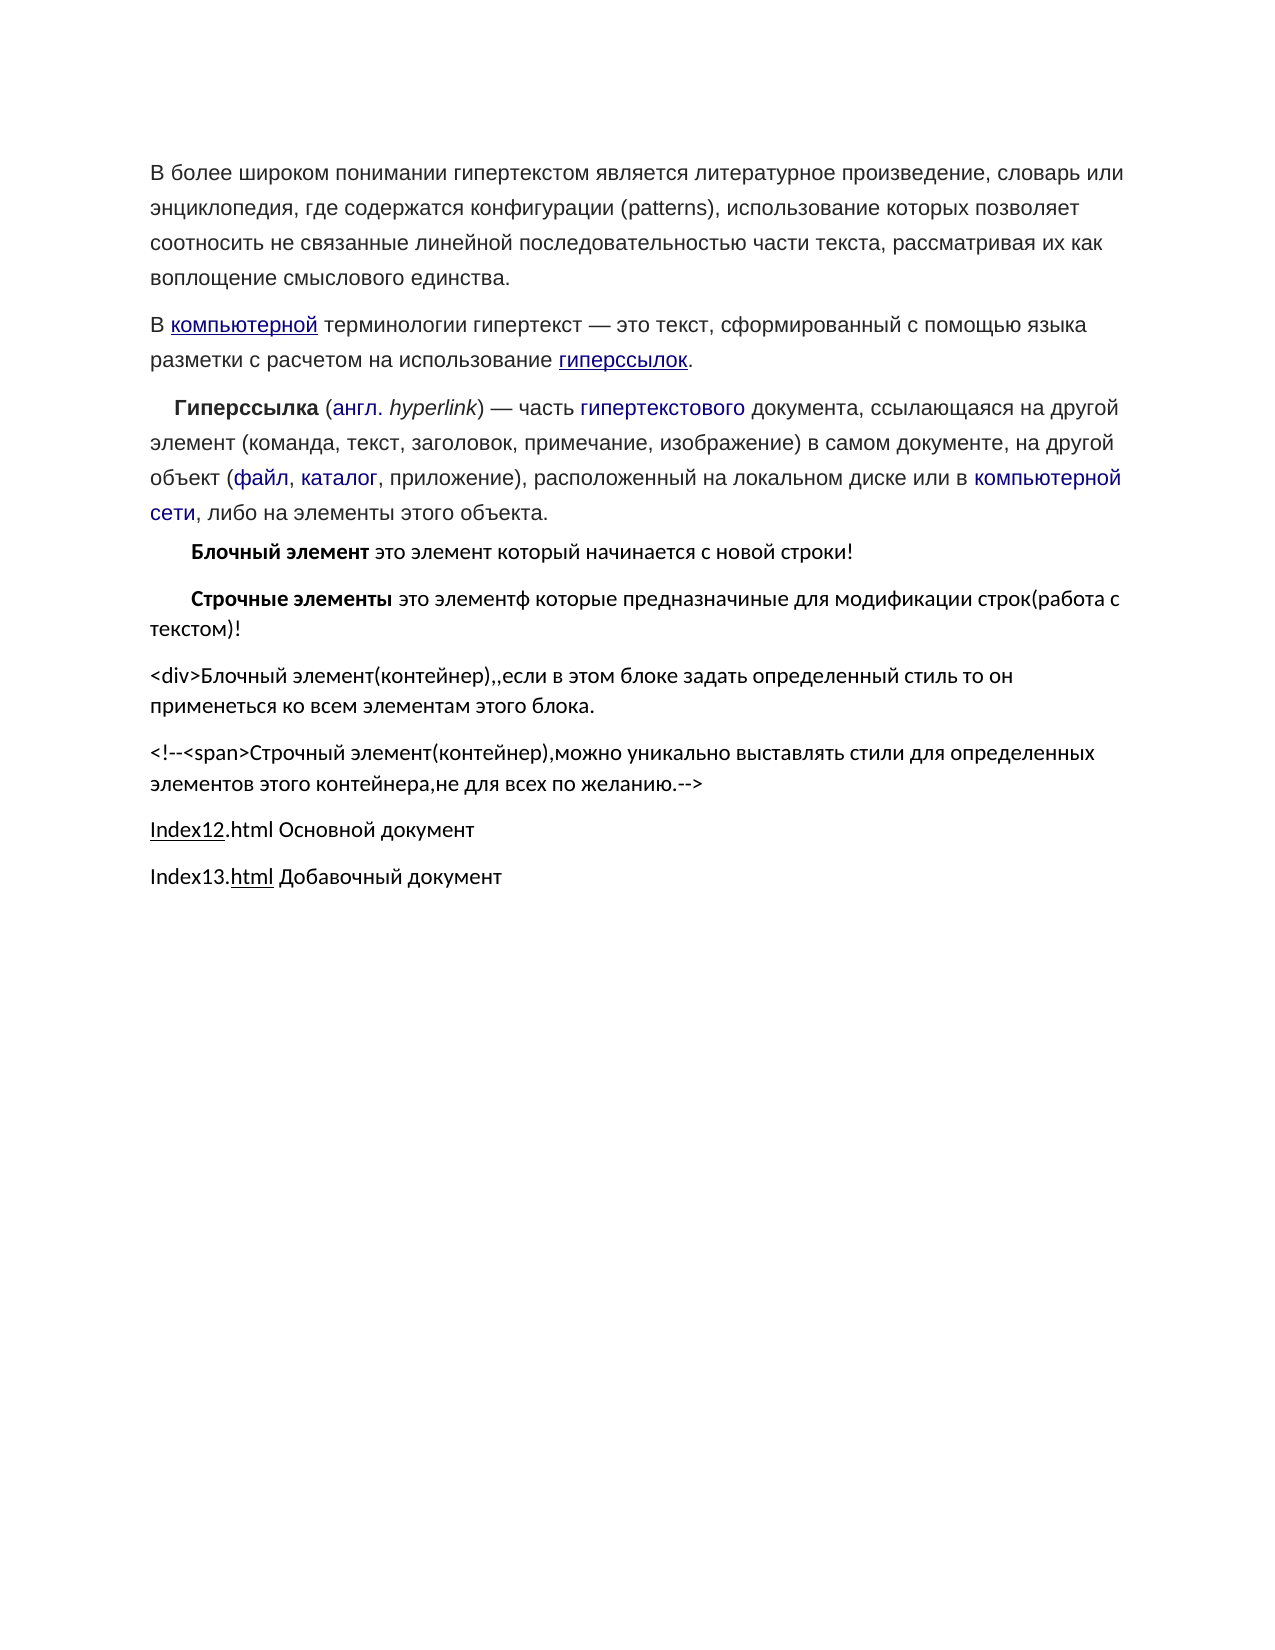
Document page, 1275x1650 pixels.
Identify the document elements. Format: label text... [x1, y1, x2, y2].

text Гиперссылка (англ. hyperlink) — часть гипертекстового документа, ссылающаяся на другой элемент (команда, текст, заголовок, примечание, изображение) в самом документе, на другой объект (файл, каталог, приложение), расположенный на локальном диске или в компьютерной сети, либо на элементы этого объекта. [150, 385, 1125, 525]
text В компьютерной терминологии гипертекст — это текст, сформированный с помощью языка разметки с расчетом на использование гиперссылок. [150, 302, 1125, 372]
text <div>Блочный элемент(контейнер),,если в этом блоке задать определенный стиль то он применеться ко всем элементам этого блока. [150, 661, 1125, 720]
text Index12.html Основной документ [150, 816, 1125, 844]
text <!--<span>Строчный элемент(контейнер),можно уникально выставлять стили для определенных элементов этого контейнера,не для всех по желанию.--> [150, 738, 1125, 797]
text Строчные элементы это элементф которые предназначиные для модификации строк(работа с текстом)! [150, 584, 1125, 643]
text В более широком понимании гипертекстом является литературное произведение, словарь или энциклопедия, где содержатся конфигурации (patterns), использование которых позволяет соотносить не связанные линейной последовательностью части текста, рассматривая их как воплощение смыслового единства. [150, 150, 1125, 290]
text Блочный элемент это элемент который начинается с новой строки! [150, 537, 1125, 566]
text Index13.html Добавочный документ [150, 862, 1125, 891]
